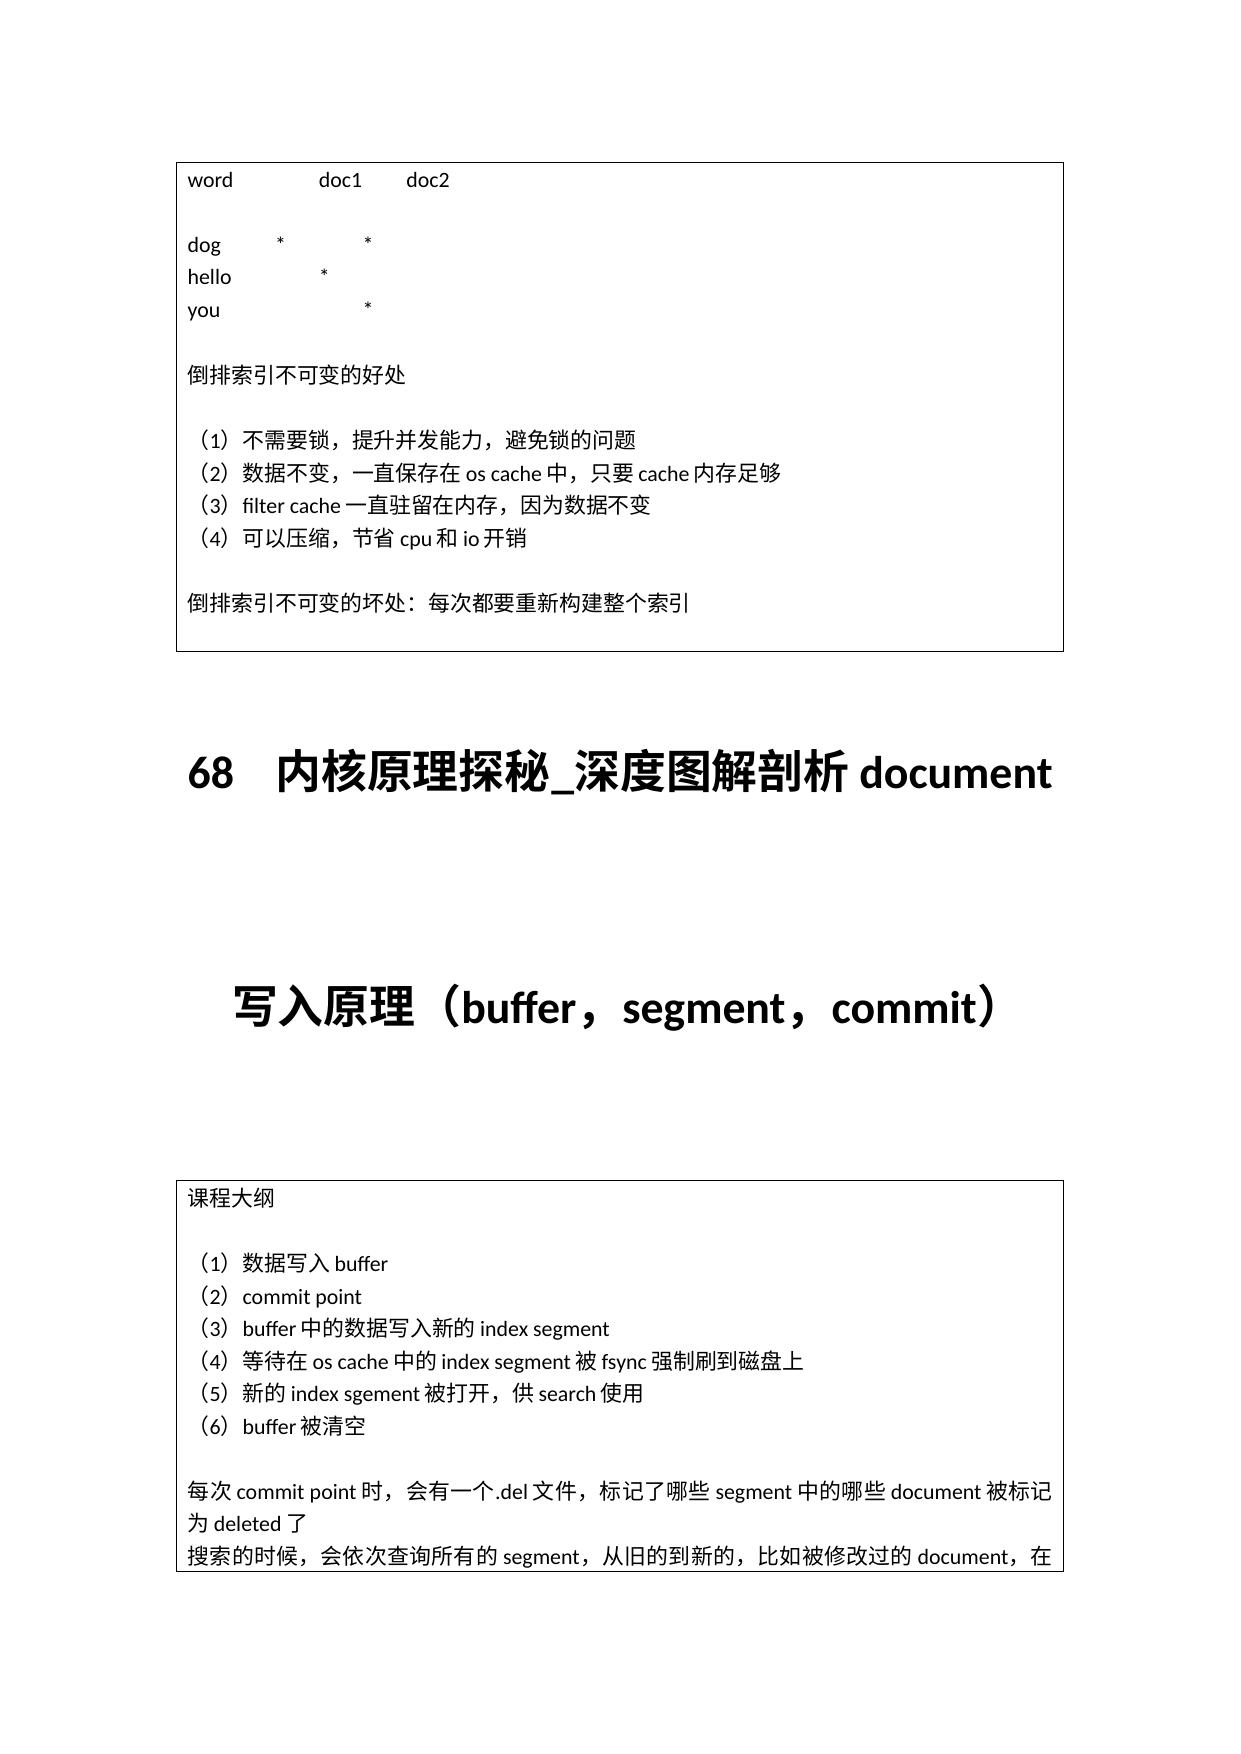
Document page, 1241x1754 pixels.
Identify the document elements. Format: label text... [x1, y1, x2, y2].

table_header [177, 163, 1063, 651]
subtitle 内核原理探秘_深度图解剖析document写入原理（buffer，segment，commit） [187, 719, 1053, 1052]
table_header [177, 1181, 1063, 1571]
